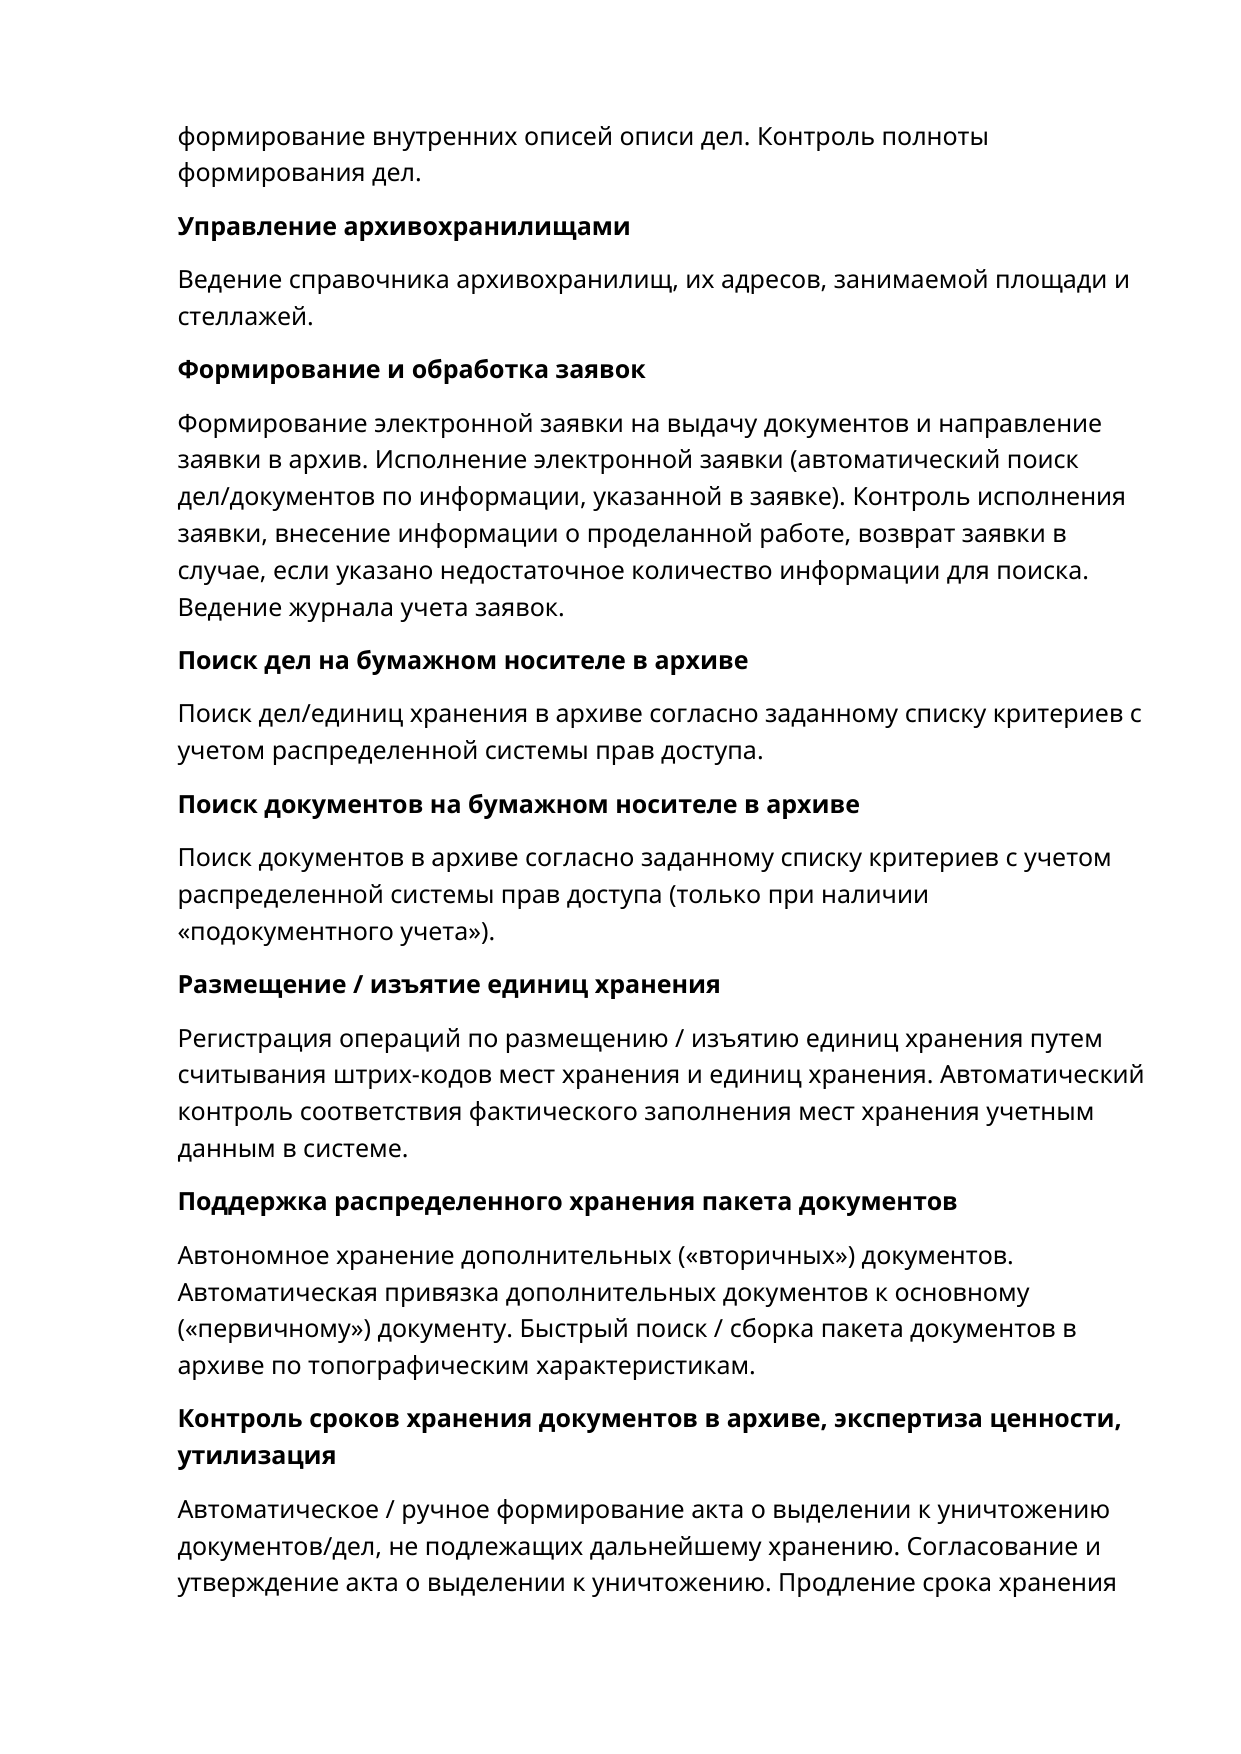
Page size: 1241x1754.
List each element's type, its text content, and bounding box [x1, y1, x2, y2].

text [177, 1491, 1152, 1599]
text Контроль сроков хранения документов в архиве, экспертиза ценности, утилизация [177, 1401, 1152, 1472]
text Управление архивохранилищами [177, 208, 1152, 242]
text Ведение справочника архивохранилищ, их адресов, занимаемой площади и стеллажей. [177, 262, 1152, 333]
text Поиск документов на бумажном носителе в архиве [177, 786, 1152, 820]
text Поиск дел на бумажном носителе в архиве [177, 643, 1152, 677]
text Поиск дел/единиц хранения в архиве согласно заданному списку критериев с учетом распределенной системы прав доступа. [177, 696, 1152, 767]
text Размещение / изъятие единиц хранения [177, 967, 1152, 1001]
text Поиск документов в архиве согласно заданному списку критериев с учетом распределенной системы прав доступа (только при наличии «подокументного учета»). [177, 840, 1152, 947]
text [177, 118, 1152, 189]
text Формирование электронной заявки на выдачу документов и направление заявки в архив. Исполнение электронной заявки (автоматический поиск дел/документов по информации, указанной в заявке). Контроль исполнения заявки, внесение информации о проделанной работе, возврат заявки в случае, если указано недостаточное количество информации для поиска. Ведение журнала учета заявок. [177, 405, 1152, 623]
text Регистрация операций по размещению / изъятию единиц хранения путем считывания штрих-кодов мест хранения и единиц хранения. Автоматический контроль соответствия фактического заполнения мест хранения учетным данным в системе. [177, 1020, 1152, 1164]
text Поддержка распределенного хранения пакета документов [177, 1184, 1152, 1218]
text Формирование и обработка заявок [177, 352, 1152, 386]
text Автономное хранение дополнительных («вторичных») документов. Автоматическая привязка дополнительных документов к основному («первичному») документу. Быстрый поиск / сборка пакета документов в архиве по топографическим характеристикам. [177, 1237, 1152, 1382]
